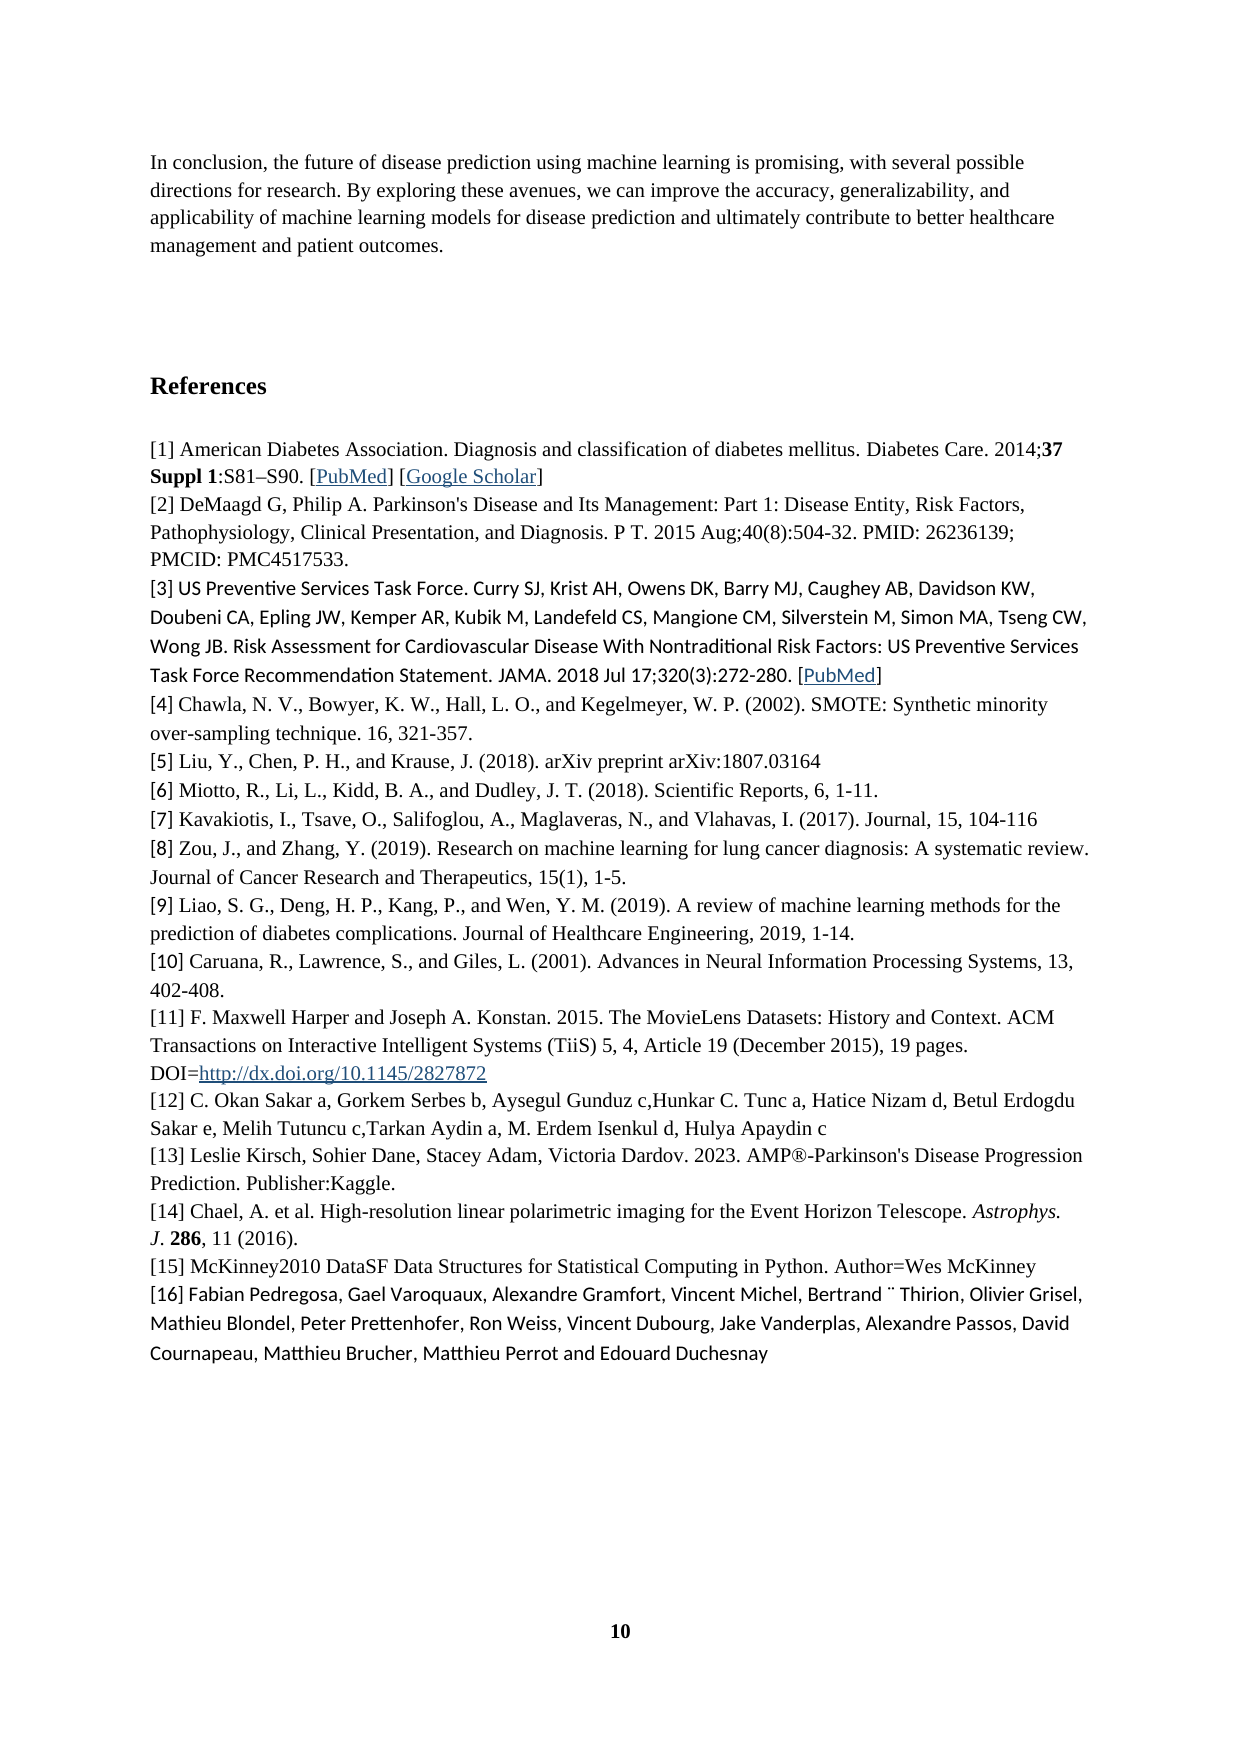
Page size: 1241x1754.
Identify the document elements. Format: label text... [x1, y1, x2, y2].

text References [150, 371, 1090, 399]
text [2] DeMaagd G, Philip A. Parkinson's Disease and Its Management: Part 1: Disease Entity, Risk Factors, Pathophysiology, Clinical Presentation, and Diagnosis. P T. 2015 Aug;40(8):504-32. PMID: 26236139; PMCID: PMC4517533. [150, 492, 1090, 571]
text [16] Fabian Pedregosa, Gael Varoquaux, Alexandre Gramfort, Vincent Michel, Bertrand ¨ Thirion, Olivier Grisel, Mathieu Blondel, Peter Prettenhofer, Ron Weiss, Vincent Dubourg, Jake Vanderplas, Alexandre Passos, David Cournapeau, Matthieu Brucher, Matthieu Perrot and Edouard Duchesnay [150, 1281, 1090, 1365]
text [14] Chael, A. et al. High-resolution linear polarimetric imaging for the Event Horizon Telescope. Astrophys. J. 286, 11 (2016). [150, 1198, 1090, 1250]
text [10] Caruana, R., Lawrence, S., and Giles, L. (2001). Advances in Neural Information Processing Systems, 13, 402-408. [150, 949, 1090, 1002]
text [6] Miotto, R., Li, L., Kidd, B. A., and Dudley, J. T. (2018). Scientific Reports, 6, 1-11. [150, 777, 1090, 803]
text [7] Kavakiotis, I., Tsave, O., Salifoglou, A., Maglaveras, N., and Vlahavas, I. (2017). Journal, 15, 104-116 [150, 806, 1090, 832]
text [15] McKinney2010 DataSF Data Structures for Statistical Computing in Python. Author=Wes McKinney [150, 1254, 1090, 1278]
text [9] Liao, S. G., Deng, H. P., Kang, P., and Wen, Y. M. (2019). A review of machine learning methods for the prediction of diabetes complications. Journal of Healthcare Engineering, 2019, 1-14. [150, 892, 1090, 945]
text [4] Chawla, N. V., Bowyer, K. W., Hall, L. O., and Kegelmeyer, W. P. (2002). SMOTE: Synthetic minority over-sampling technique. 16, 321-357. [150, 692, 1090, 744]
text [5] Liu, Y., Chen, P. H., and Krause, J. (2018). arXiv preprint arXiv:1807.03164 [150, 748, 1090, 773]
text [8] Zou, J., and Zhang, Y. (2019). Research on machine learning for lung cancer diagnosis: A systematic review. Journal of Cancer Research and Therapeutics, 15(1), 1-5. [150, 836, 1090, 889]
text [11] F. Maxwell Harper and Joseph A. Konstan. 2015. The MovieLens Datasets: History and Context. ACM Transactions on Interactive Intelligent Systems (TiiS) 5, 4, Article 19 (December 2015), 19 pages. DOI=http://dx.doi.org/10.1145/2827872 [150, 1005, 1090, 1084]
text [13] Leslie Kirsch, Sohier Dane, Stacey Adam, Victoria Dardov. 2023. AMP®-Parkinson's Disease Progression Prediction. Publisher:Kaggle. [150, 1143, 1090, 1195]
text In conclusion, the future of disease prediction using machine learning is promising, with several possible directions for research. By exploring these avenues, we can improve the accuracy, generalizability, and applicability of machine learning models for disease prediction and ultimately contribute to better healthcare management and patient outcomes. [150, 150, 1090, 257]
text [3] US Preventive Services Task Force. Curry SJ, Krist AH, Owens DK, Barry MJ, Caughey AB, Davidson KW, Doubeni CA, Epling JW, Kemper AR, Kubik M, Landefeld CS, Mangione CM, Silverstein M, Simon MA, Tseng CW, Wong JB. Risk Assessment for Cardiovascular Disease With Nontraditional Risk Factors: US Preventive Services Task Force Recommendation Statement. JAMA. 2018 Jul 17;320(3):272-280. [PubMed] [150, 575, 1090, 688]
text [12] C. Okan Sakar a, Gorkem Serbes b, Aysegul Gunduz c,Hunkar C. Tunc a, Hatice Nizam d, Betul Erdogdu Sakar e, Melih Tutuncu c,Tarkan Aydin a, M. Erdem Isenkul d, Hulya Apaydin c [150, 1088, 1090, 1140]
text [1] American Diabetes Association. Diagnosis and classification of diabetes mellitus. Diabetes Care. 2014;37 Suppl 1:S81–S90. [PubMed] [Google Scholar] [150, 437, 1090, 488]
